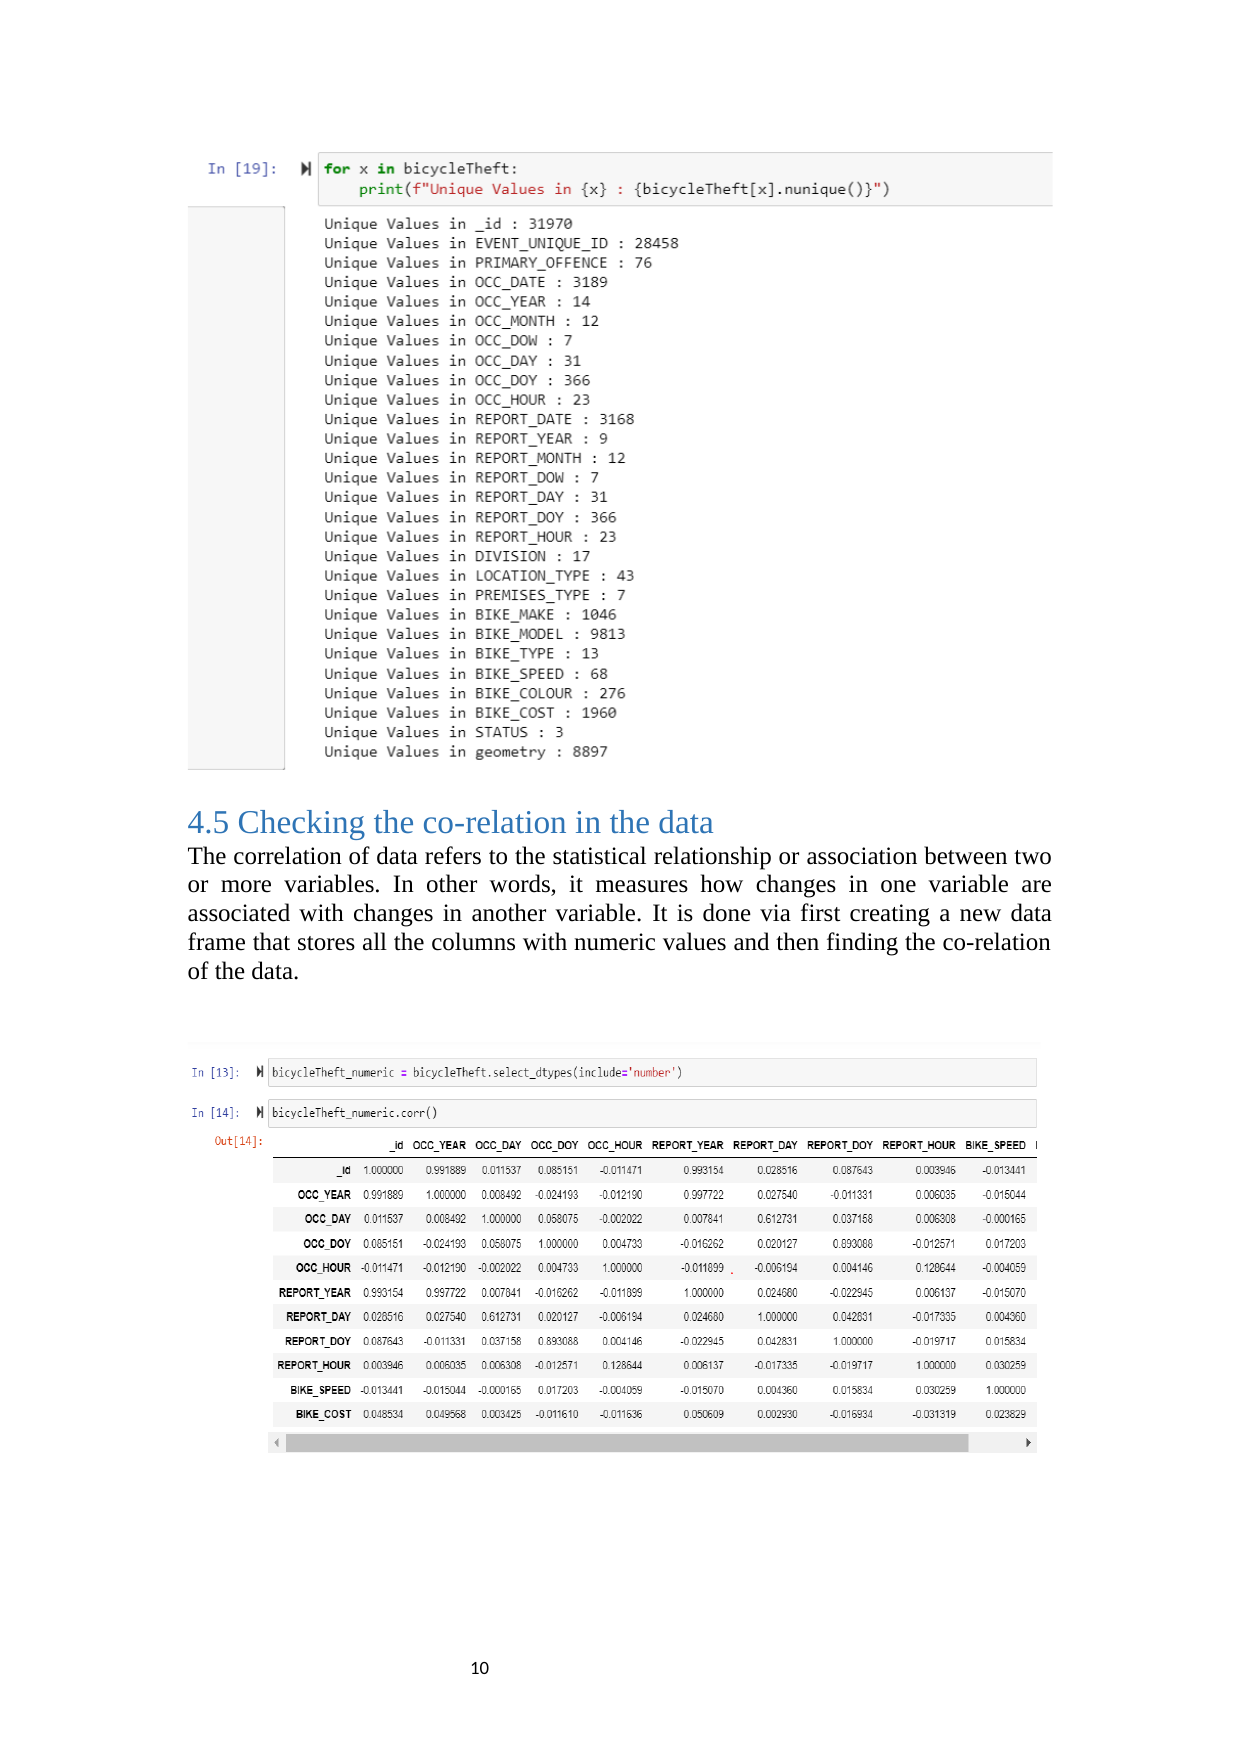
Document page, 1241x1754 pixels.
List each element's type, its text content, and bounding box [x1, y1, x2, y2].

text The correlation of data refers to the statistical relationship or association between two or more variables. In other words, it measures how changes in one variable are associated with changes in another variable. It is done via first creating a new data frame that stores all the columns with numeric values and then finding the co-relation of the data. [187, 841, 1053, 984]
text 4.5 Checking the co-relation in the data [187, 802, 1053, 841]
picture [187, 150, 1053, 774]
picture [187, 1042, 1041, 1464]
